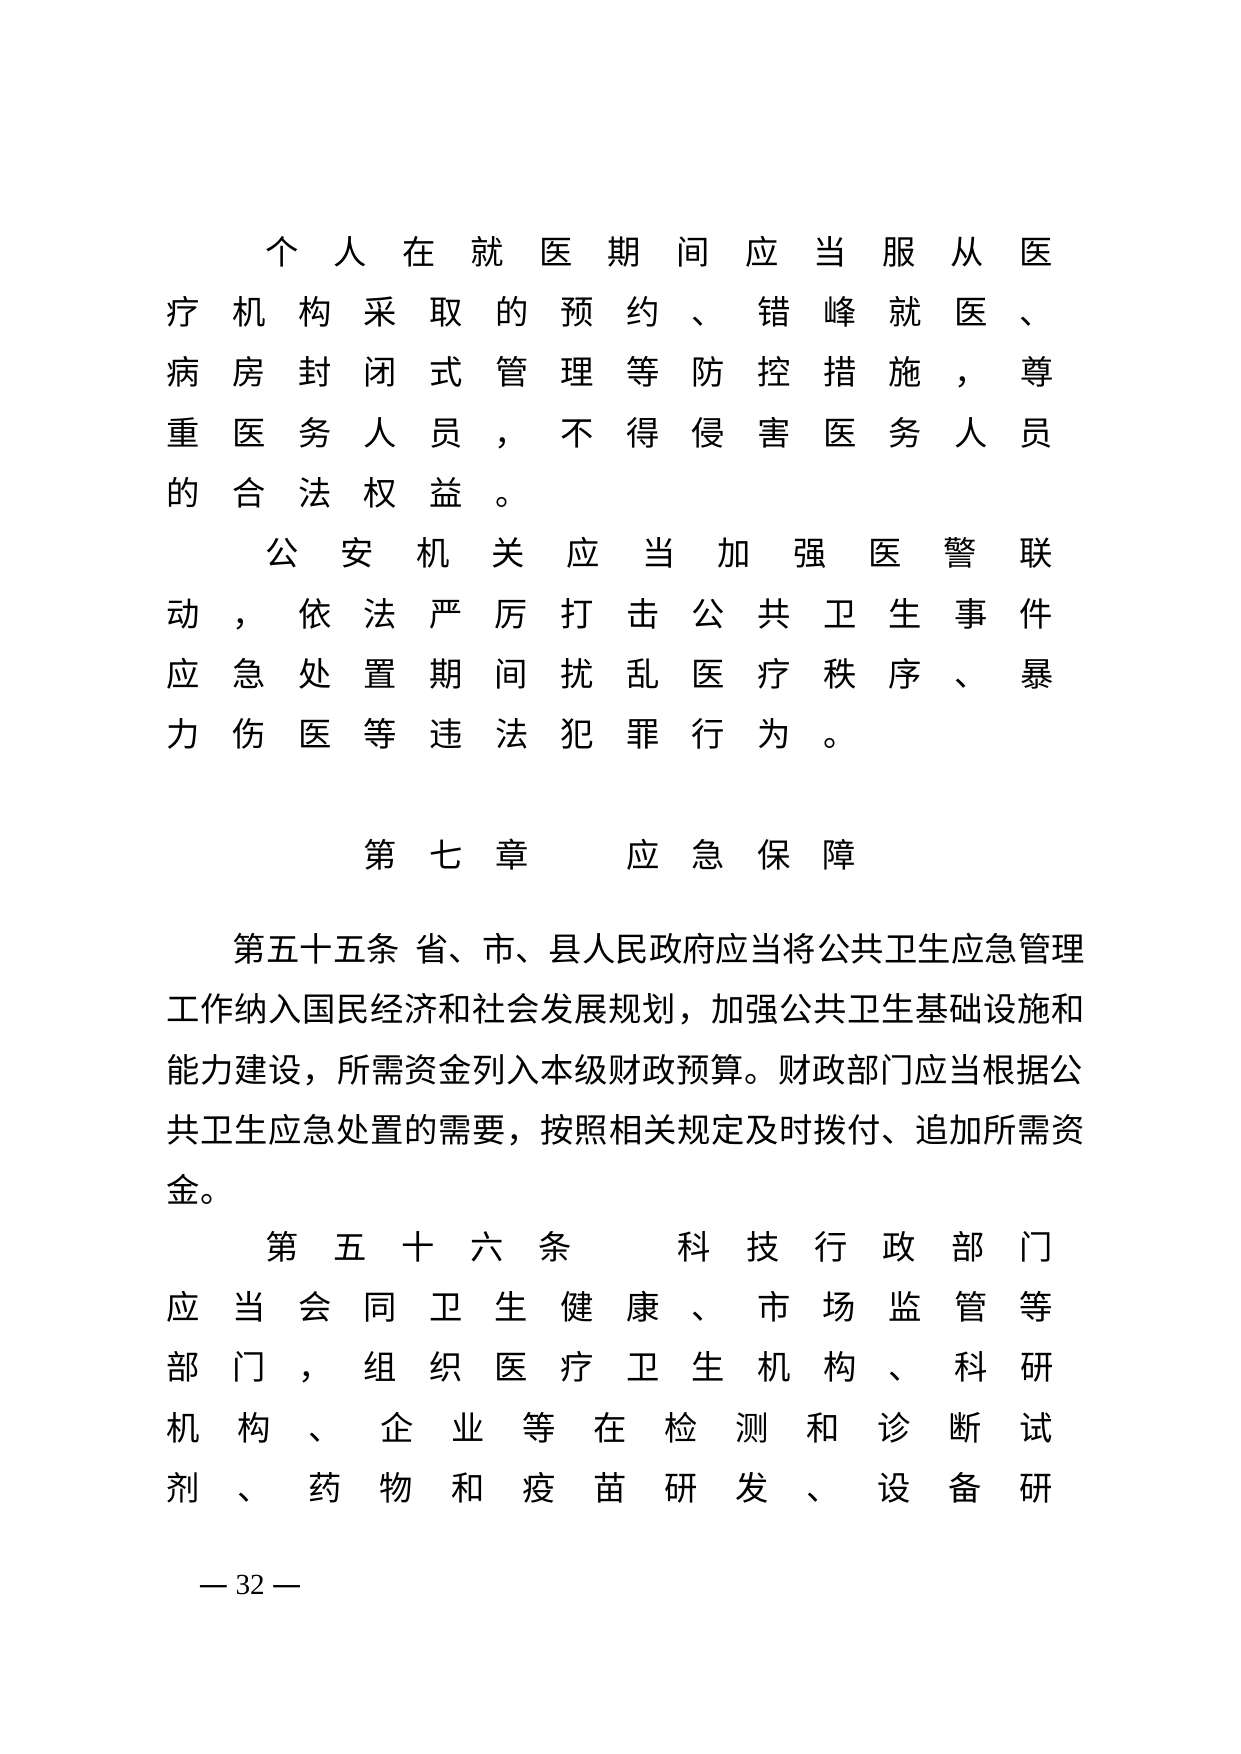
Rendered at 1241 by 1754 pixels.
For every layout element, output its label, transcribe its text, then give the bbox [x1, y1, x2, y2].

text 个人在就医期间应当服从医疗机构采取的预约、错峰就医、病房封闭式管理等防控措施，尊重医务人员，不得侵害医务人员的合法权益。 [167, 219, 1085, 521]
text 第五十五条 省、市、县人民政府应当将公共卫生应急管理工作纳入国民经济和社会发展规划，加强公共卫生基础设施和能力建设，所需资金列入本级财政预算。财政部门应当根据公共卫生应急处置的需要，按照相关规定及时拨付、追加所需资金。 [167, 913, 1085, 1214]
text 公安机关应当加强医警联动，依法严厉打击公共卫生事件应急处置期间扰乱医疗秩序、暴力伤医等违法犯罪行为。 [167, 521, 1085, 762]
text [167, 1214, 1085, 1516]
text 第七章 应急保障 [167, 823, 1085, 883]
